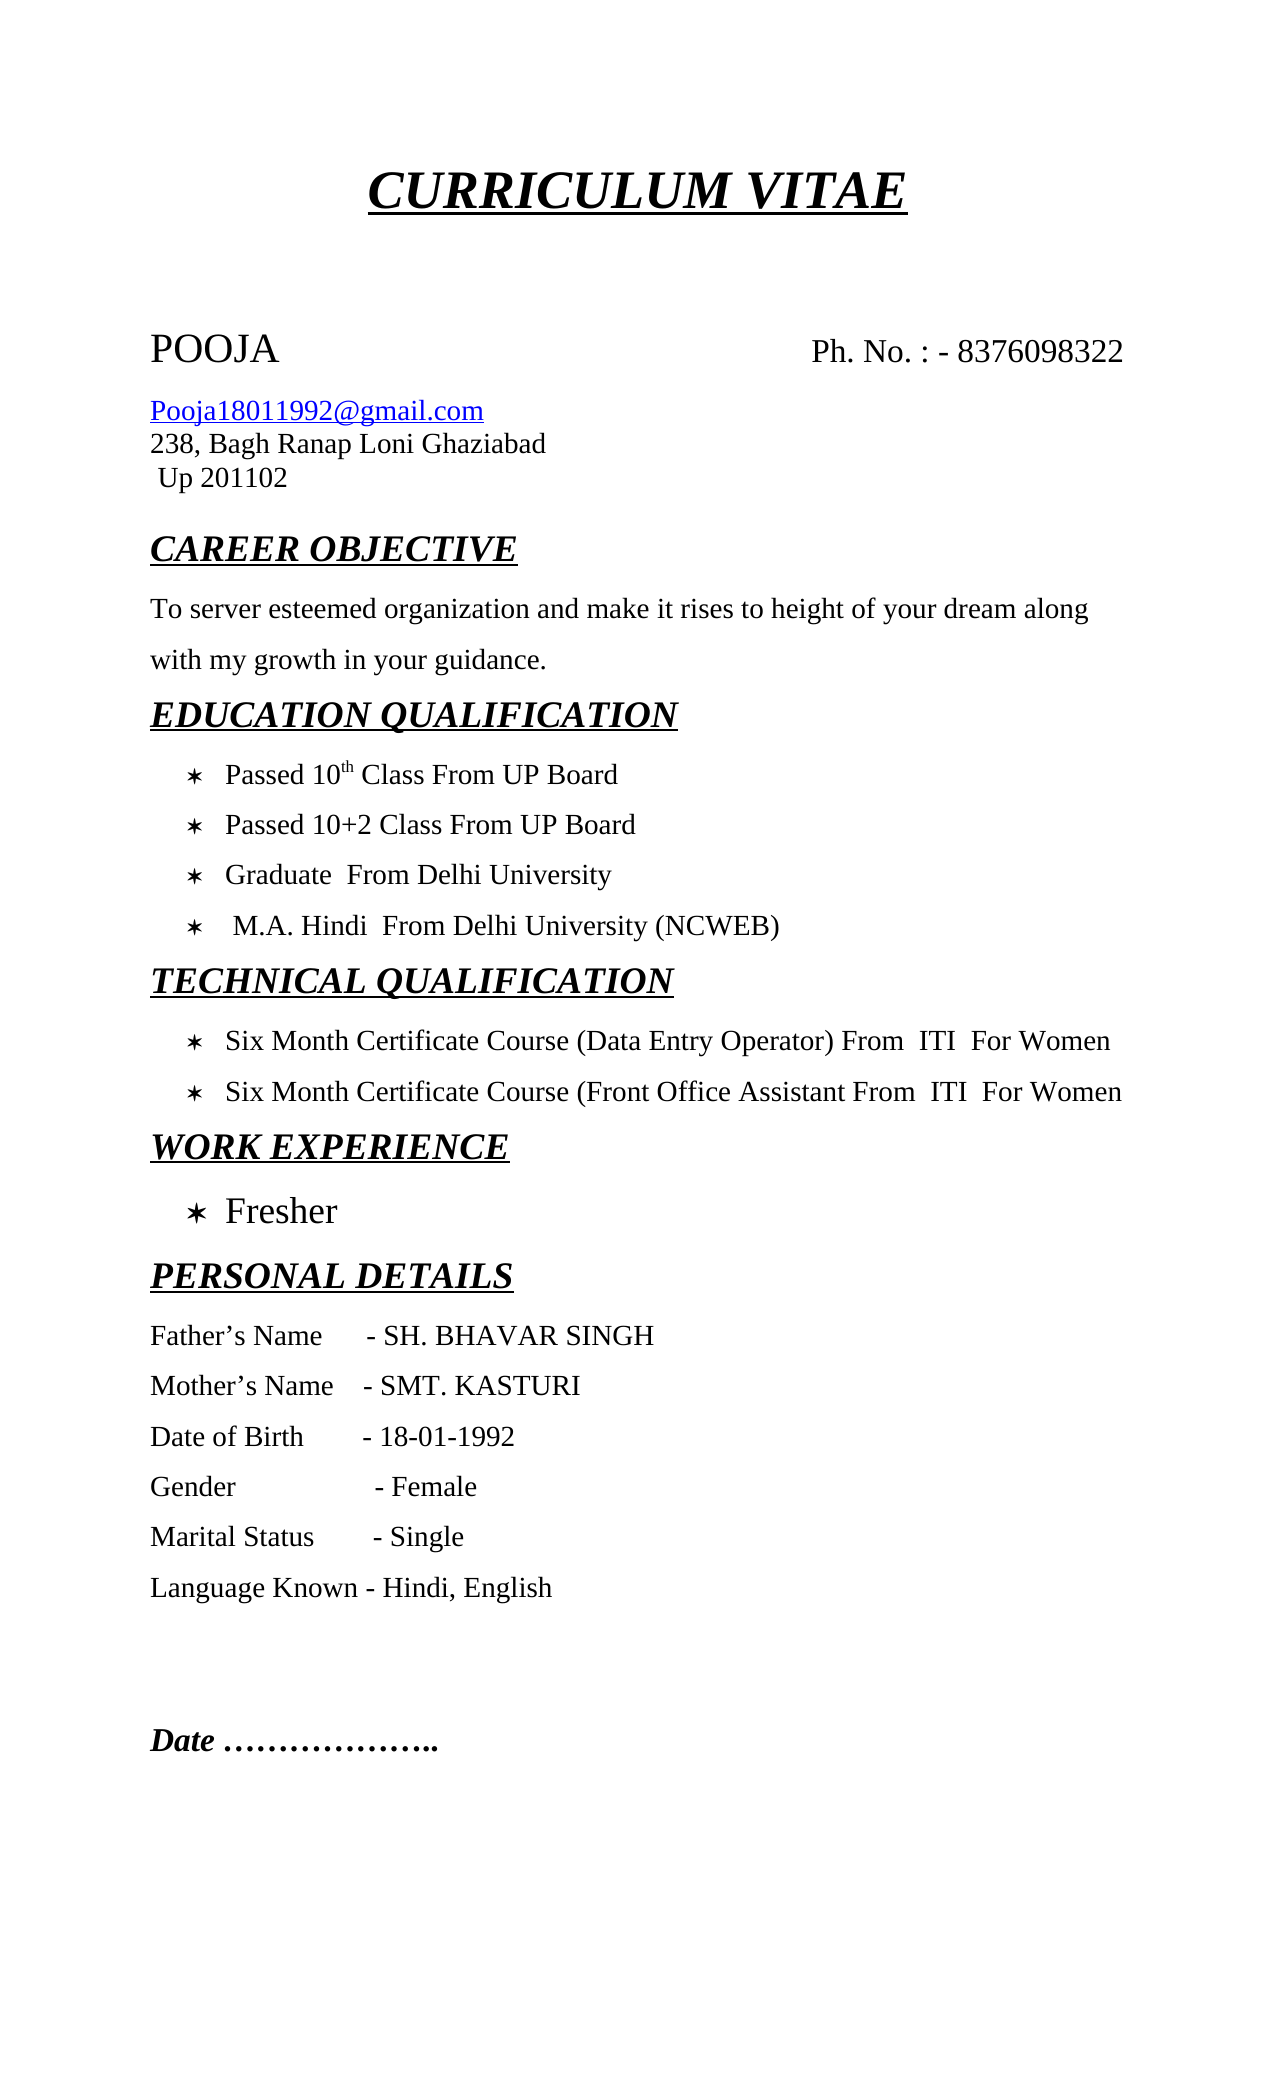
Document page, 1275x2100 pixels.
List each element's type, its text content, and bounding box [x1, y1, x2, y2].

text TECHNICAL QUALIFICATION [150, 958, 1125, 1002]
text Father’s Name - SH. BHAVAR SINGH [150, 1318, 1125, 1352]
text PERSONAL DETAILS [150, 1253, 1125, 1297]
list Six Month Certificate Course (Data Entry Operator) From ITI For Women [187, 1023, 1125, 1057]
text Language Known - Hindi, English [150, 1570, 1125, 1603]
text Pooja18011992@gmail.com [150, 393, 1125, 426]
list M.A. Hindi From Delhi University (NCWEB) [187, 908, 1125, 942]
list Passed 10th Class From UP Board [187, 757, 1125, 791]
text POOJA Ph. No. : - 8376098322 [150, 324, 1125, 372]
text CURRICULUM VITAE [150, 158, 1125, 220]
list Graduate From Delhi University [187, 858, 1125, 891]
list Six Month Certificate Course (Front Office Assistant From ITI For Women [187, 1074, 1125, 1107]
text Gender - Female [150, 1469, 1125, 1503]
text WORK EXPERIENCE [150, 1124, 1125, 1167]
text Marital Status - Single [150, 1519, 1125, 1553]
text Mother’s Name - SMT. KASTURI [150, 1368, 1125, 1402]
text Date ……………….. [150, 1721, 1125, 1759]
list Passed 10+2 Class From UP Board [187, 807, 1125, 841]
text 238, Bagh Ranap Loni Ghaziabad [150, 426, 1125, 460]
list Fresher [187, 1189, 1125, 1232]
text To server esteemed organization and make it rises to height of your dream along with my growth in your guidance. [150, 592, 1125, 675]
text EDUCATION QUALIFICATION [150, 692, 1125, 735]
text Up 201102 [150, 460, 1125, 493]
text CAREER OBJECTIVE [150, 527, 1125, 570]
text Date of Birth - 18-01-1992 [150, 1419, 1125, 1452]
